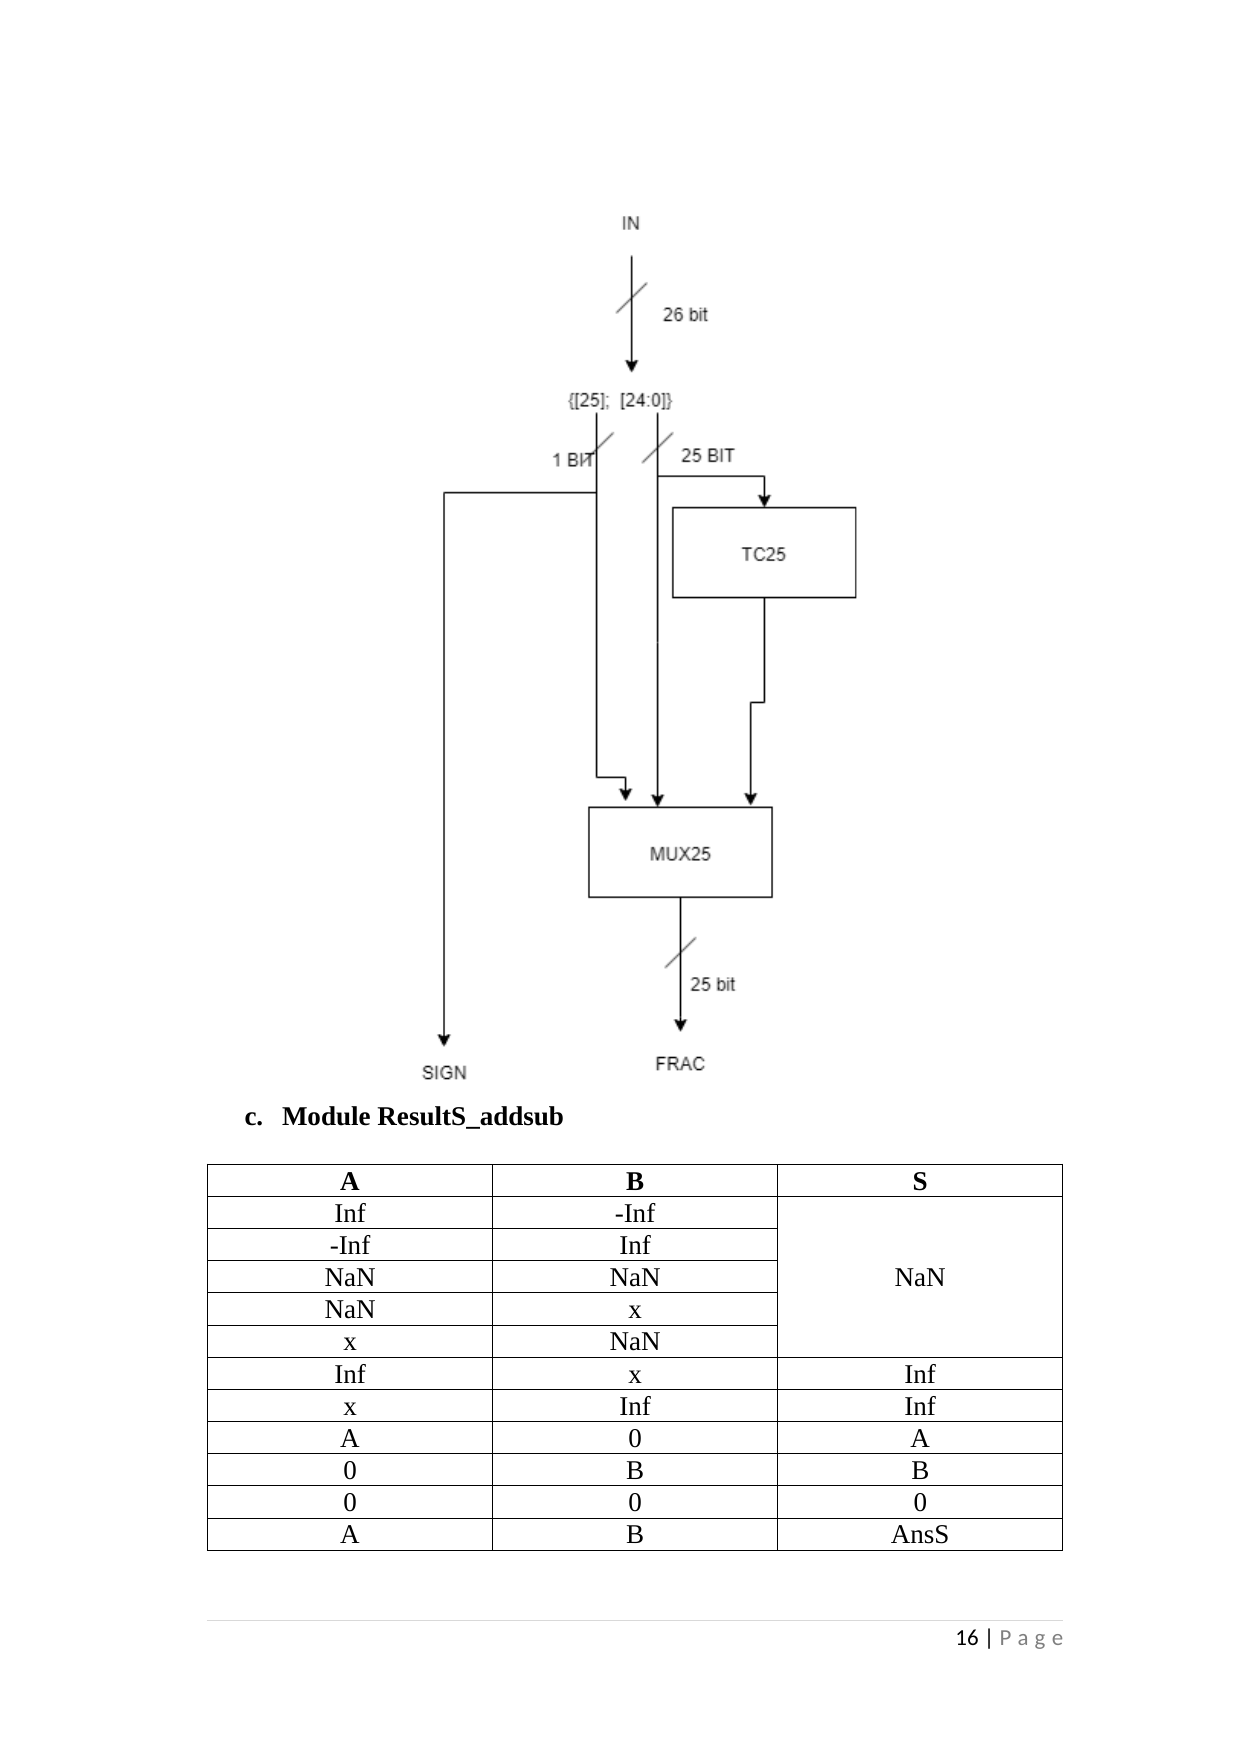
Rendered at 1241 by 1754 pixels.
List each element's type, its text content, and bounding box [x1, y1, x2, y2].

table_cell Inf [778, 1390, 1062, 1421]
picture [413, 206, 857, 1087]
table_cell A [208, 1422, 492, 1453]
table_cell 0 [778, 1486, 1062, 1518]
table_cell x [493, 1358, 777, 1389]
table_cell -Inf [493, 1197, 777, 1228]
table_cell B [778, 1454, 1062, 1485]
table_cell NaN [778, 1197, 1062, 1357]
list Module ResultS_addsub [244, 1100, 1063, 1131]
table_cell Inf [778, 1358, 1062, 1389]
table_header B [493, 1165, 777, 1196]
table_cell B [493, 1454, 777, 1485]
table_cell 0 [493, 1422, 777, 1453]
table_cell x [208, 1326, 492, 1357]
table_cell 0 [493, 1486, 777, 1518]
table_cell Inf [493, 1229, 777, 1260]
table_cell AnsS [778, 1519, 1062, 1550]
table_cell NaN [493, 1261, 777, 1292]
table_cell x [493, 1293, 777, 1324]
table_cell Inf [493, 1390, 777, 1421]
table_cell NaN [493, 1326, 777, 1357]
table_cell A [778, 1422, 1062, 1453]
table_cell Inf [208, 1358, 492, 1389]
table_cell -Inf [208, 1229, 492, 1260]
table_cell Inf [208, 1197, 492, 1228]
table_header A [208, 1165, 492, 1196]
table_cell A [208, 1519, 492, 1550]
table_cell x [208, 1390, 492, 1421]
table_cell NaN [208, 1261, 492, 1292]
table_header S [778, 1165, 1062, 1196]
table_cell 0 [208, 1486, 492, 1518]
table_cell 0 [208, 1454, 492, 1485]
table_cell B [493, 1519, 777, 1550]
table_cell NaN [208, 1293, 492, 1324]
